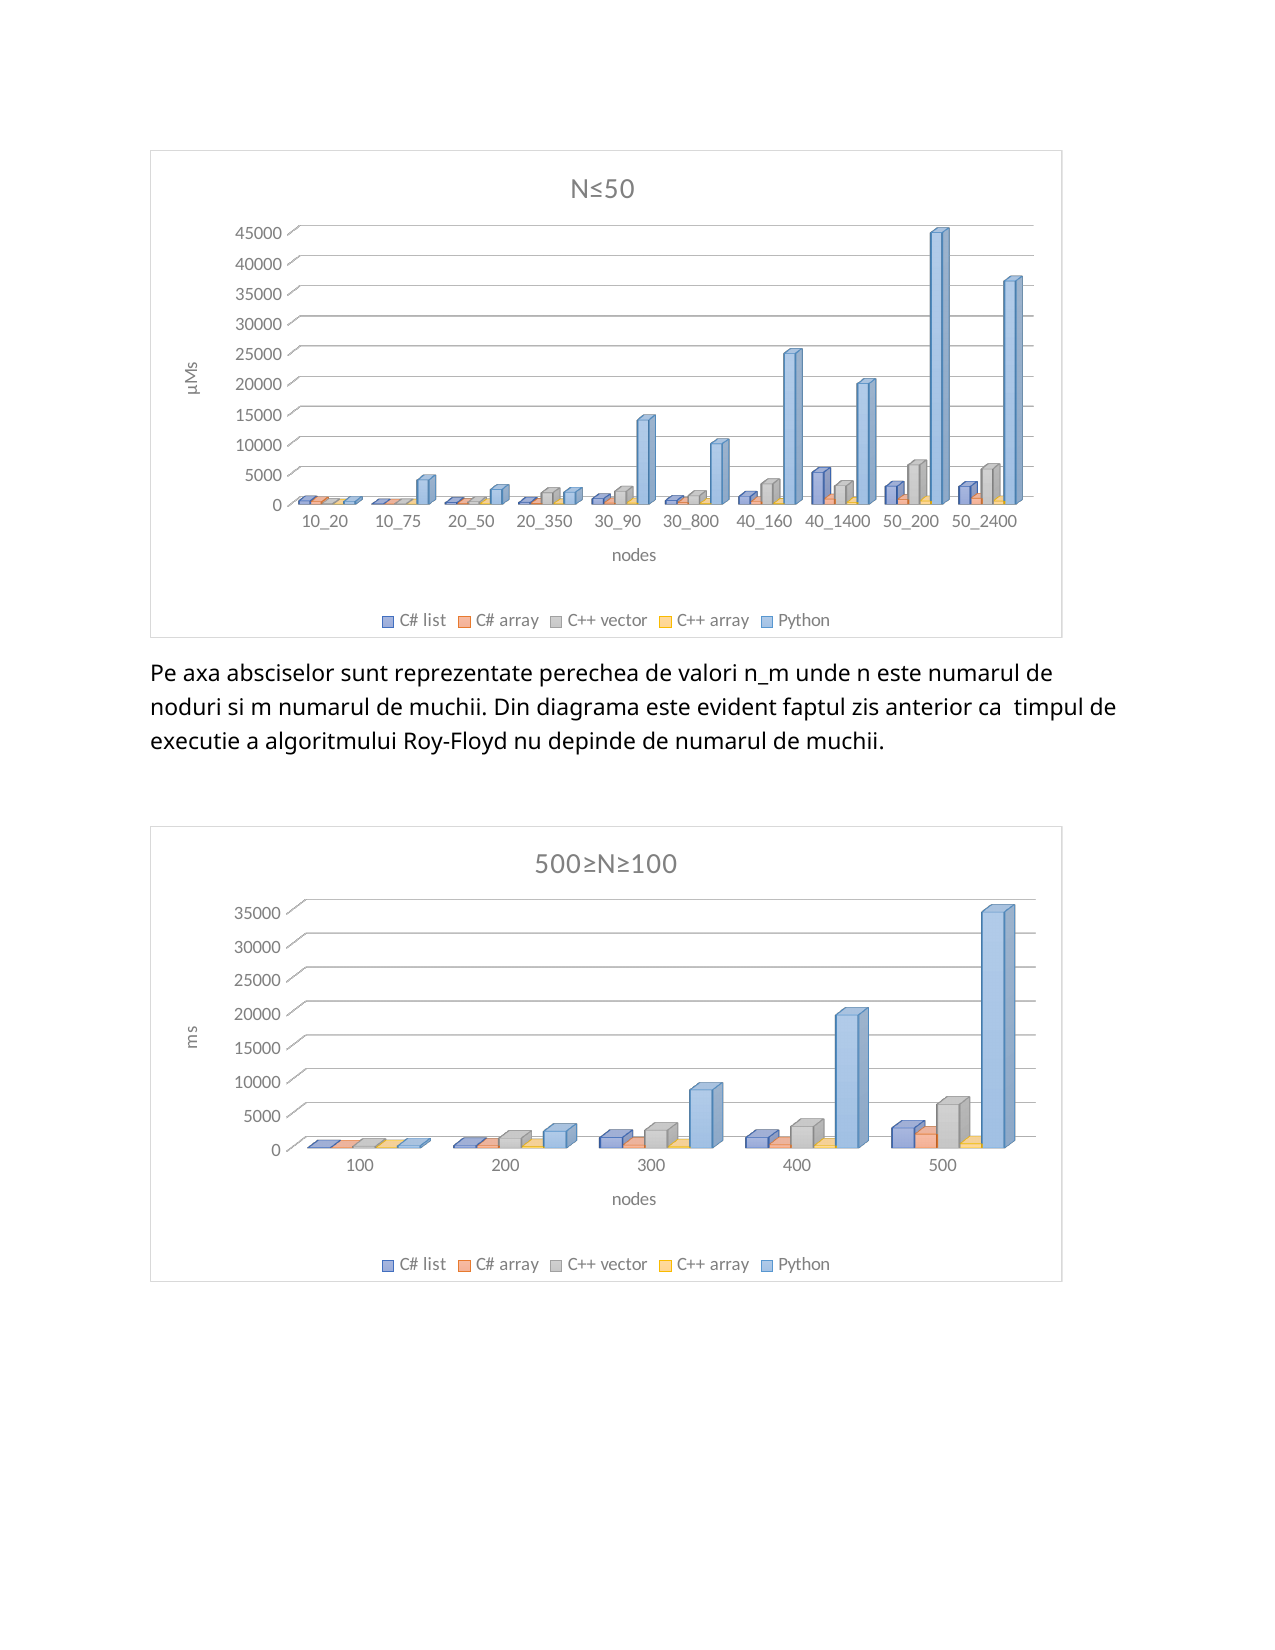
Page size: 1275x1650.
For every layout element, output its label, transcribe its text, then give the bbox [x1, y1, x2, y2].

text Pe axa absciselor sunt reprezentate perechea de valori n_m unde n este numarul de noduri si m numarul de muchii. Din diagrama este evident faptul zis anterior ca timpul de executie a algoritmului Roy-Floyd nu depinde de numarul de muchii. [150, 657, 1125, 756]
